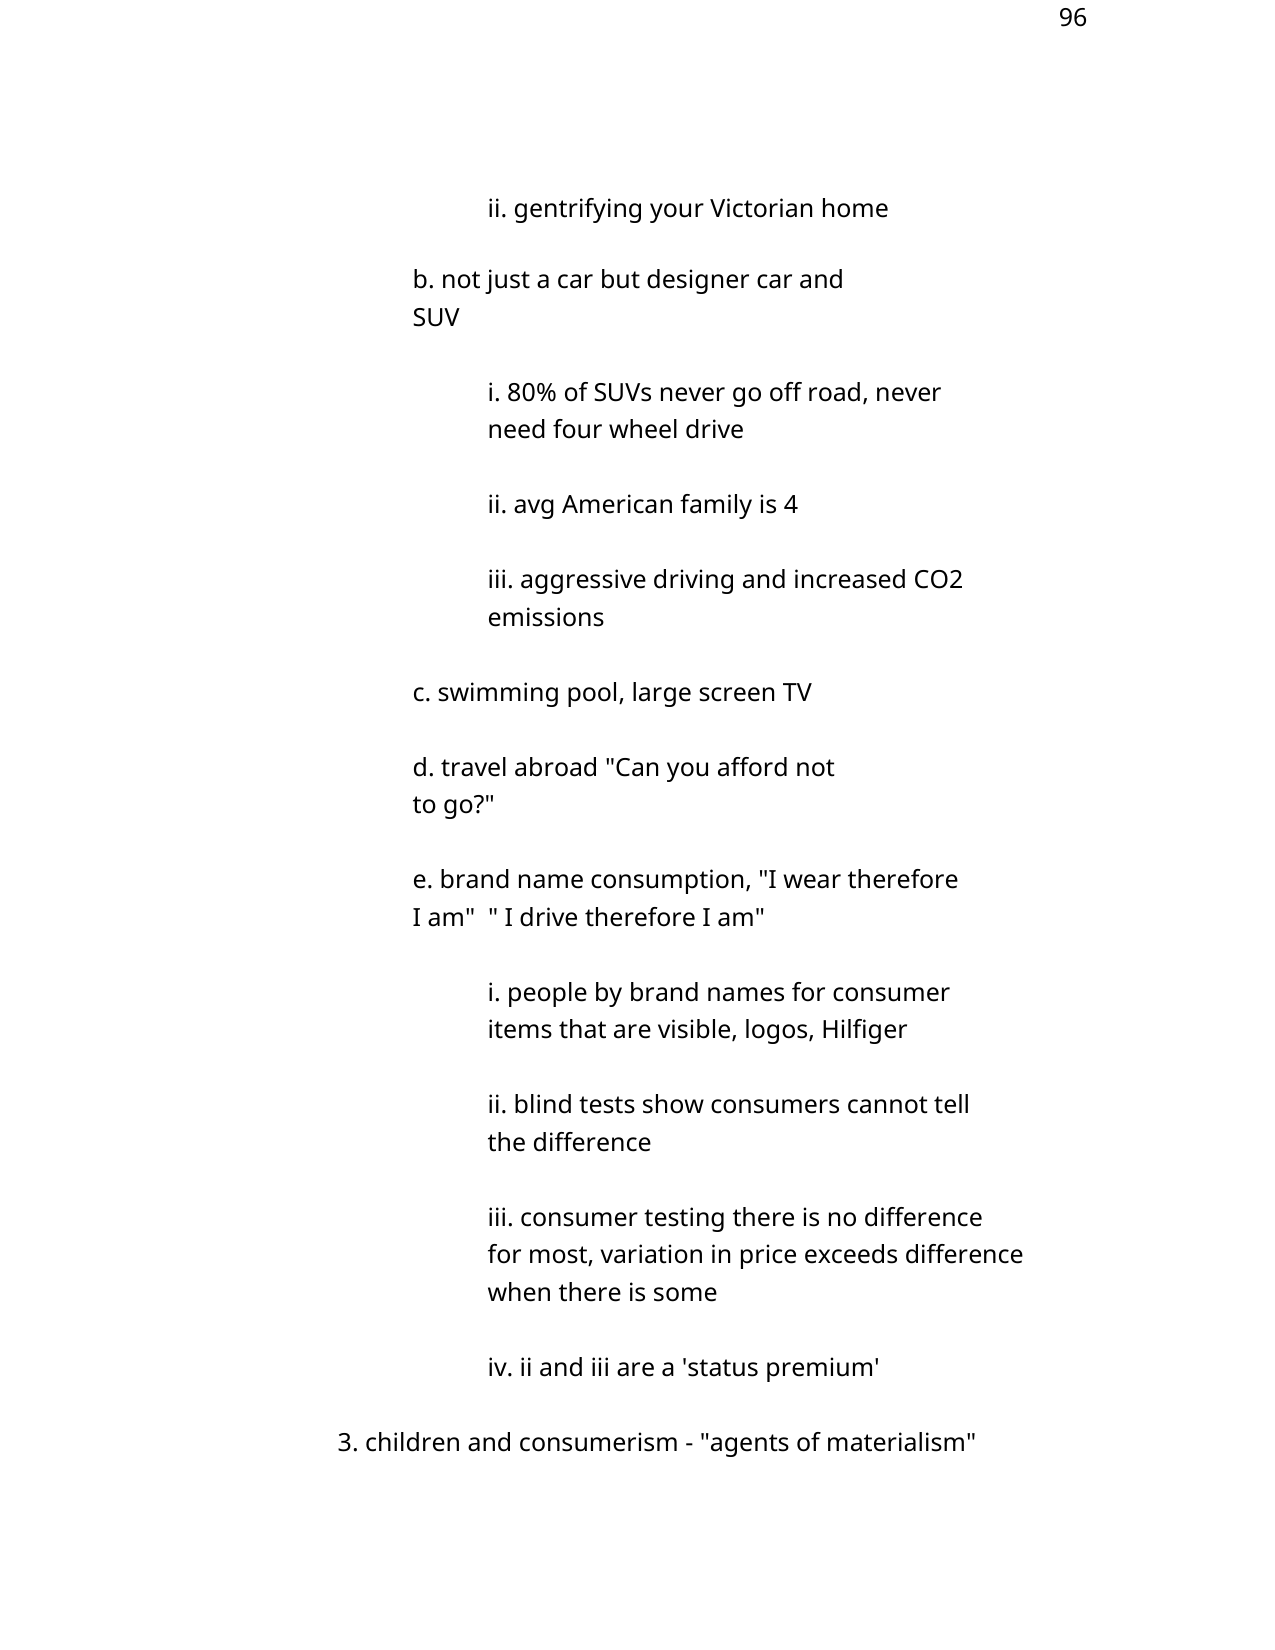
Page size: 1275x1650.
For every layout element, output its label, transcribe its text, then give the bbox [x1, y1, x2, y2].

text items that are visible, logos, Hilfiger [187, 1009, 1087, 1046]
text e. brand name consumption, "I wear therefore [187, 859, 1087, 896]
text i. people by brand names for consumer [187, 971, 1087, 1009]
text when there is some [187, 1271, 1087, 1309]
text need four wheel drive [187, 409, 1087, 446]
text iii. aggressive driving and increased CO2 [187, 559, 1087, 596]
text 3. children and consumerism - "agents of materialism" [187, 1421, 1087, 1459]
text ii. blind tests show consumers cannot tell [187, 1084, 1087, 1121]
text iv. ii and iii are a 'status premium' [187, 1346, 1087, 1384]
text SUV [187, 296, 1087, 334]
text the difference [187, 1121, 1087, 1159]
text d. travel abroad "Can you afford not [187, 746, 1087, 784]
text iii. consumer testing there is no difference [187, 1196, 1087, 1234]
text ii. avg American family is 4 [187, 484, 1087, 521]
text ii. gentrifying your Victorian home [187, 187, 1087, 225]
text emissions [187, 596, 1087, 634]
text I am" " I drive therefore I am" [187, 896, 1087, 934]
text b. not just a car but designer car and [187, 259, 1087, 296]
text for most, variation in price exceeds difference [187, 1234, 1087, 1271]
text c. swimming pool, large screen TV [187, 671, 1087, 709]
text to go?" [187, 784, 1087, 821]
text i. 80% of SUVs never go off road, never [187, 371, 1087, 409]
